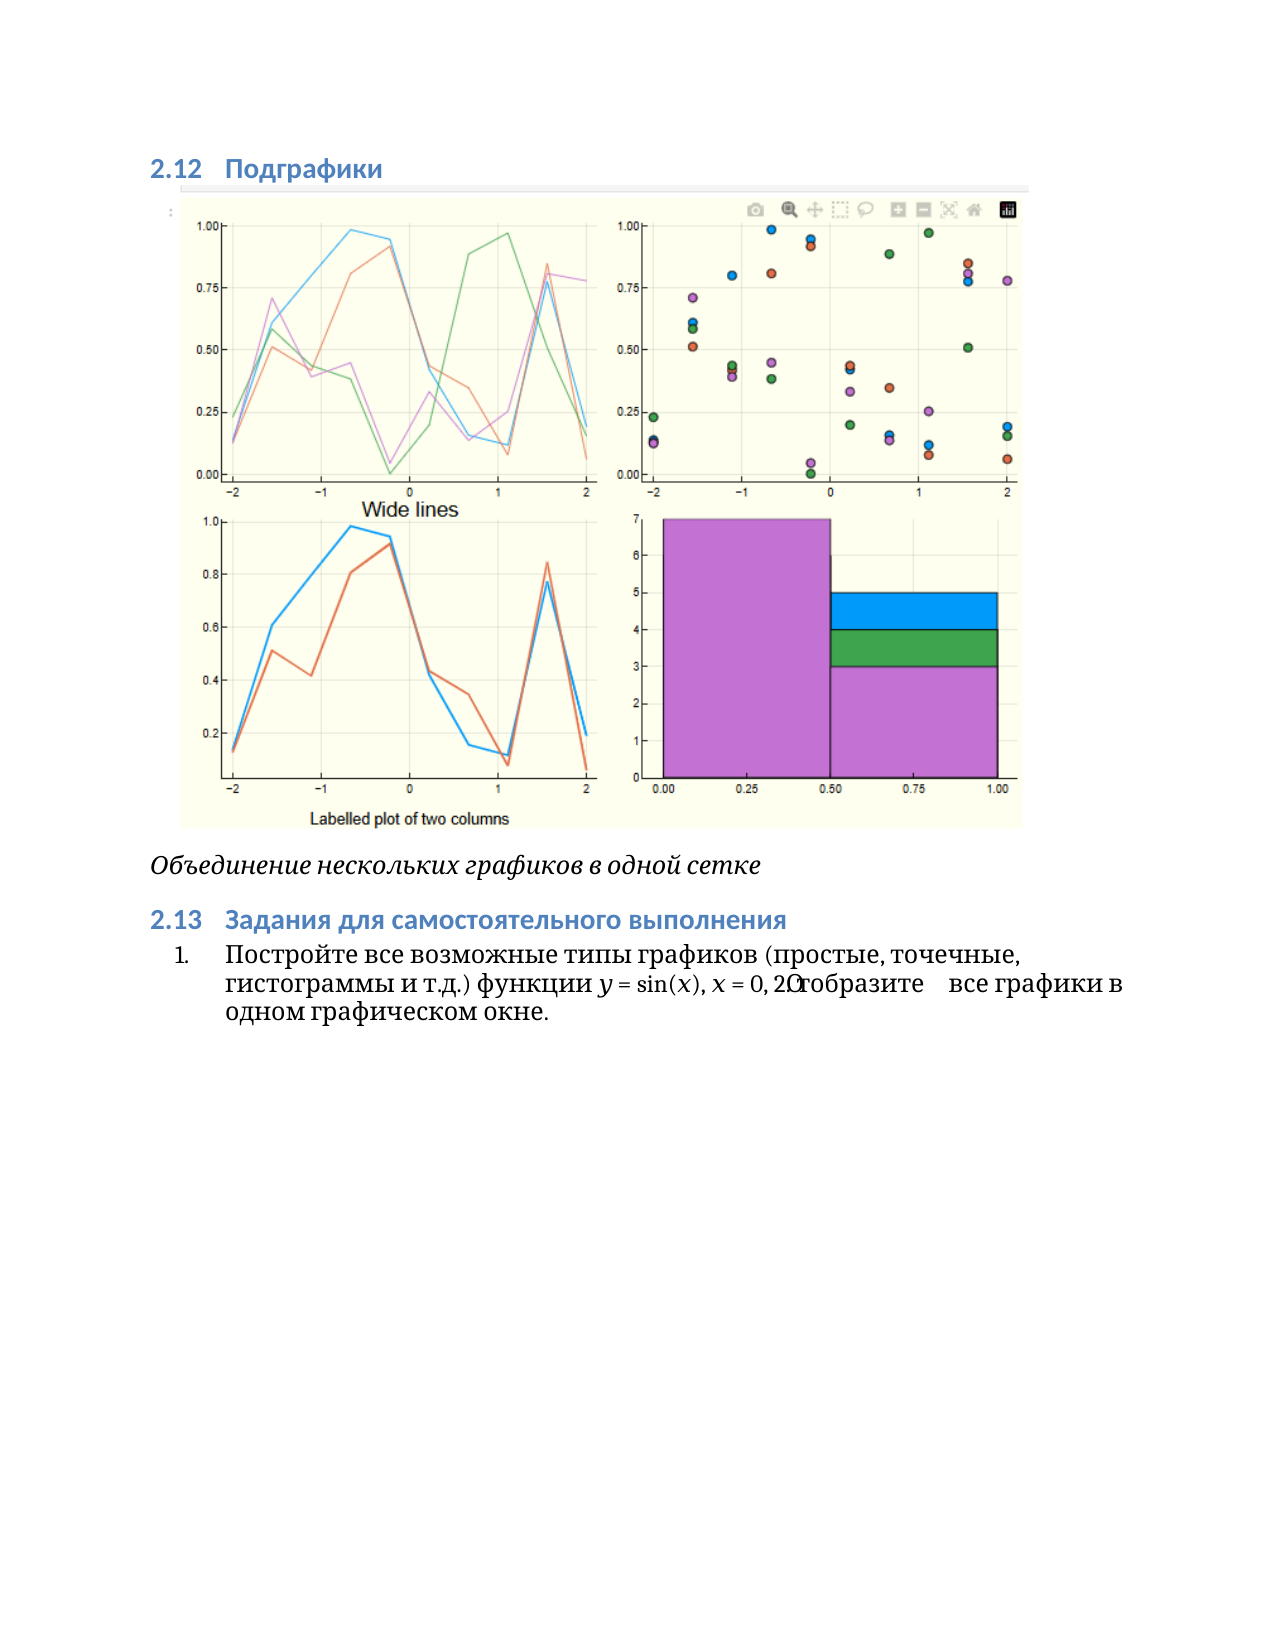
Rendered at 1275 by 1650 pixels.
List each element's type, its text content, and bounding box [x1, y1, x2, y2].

list Постройте все возможные типы графиков (простые, точечные, гистограммы и т.д.) функции 𝑦 = sin(𝑥), 𝑥 = 0, 2𝜋. Отобразите все графики в одном графическом окне. [175, 941, 1125, 1027]
picture [168, 185, 1029, 831]
subtitle 2.12 Подграфики [150, 150, 1125, 186]
text Объединение нескольких графиков в одной сетке [150, 852, 1125, 881]
subtitle 2.13 Задания для самостоятельного выполнения [150, 901, 1125, 937]
